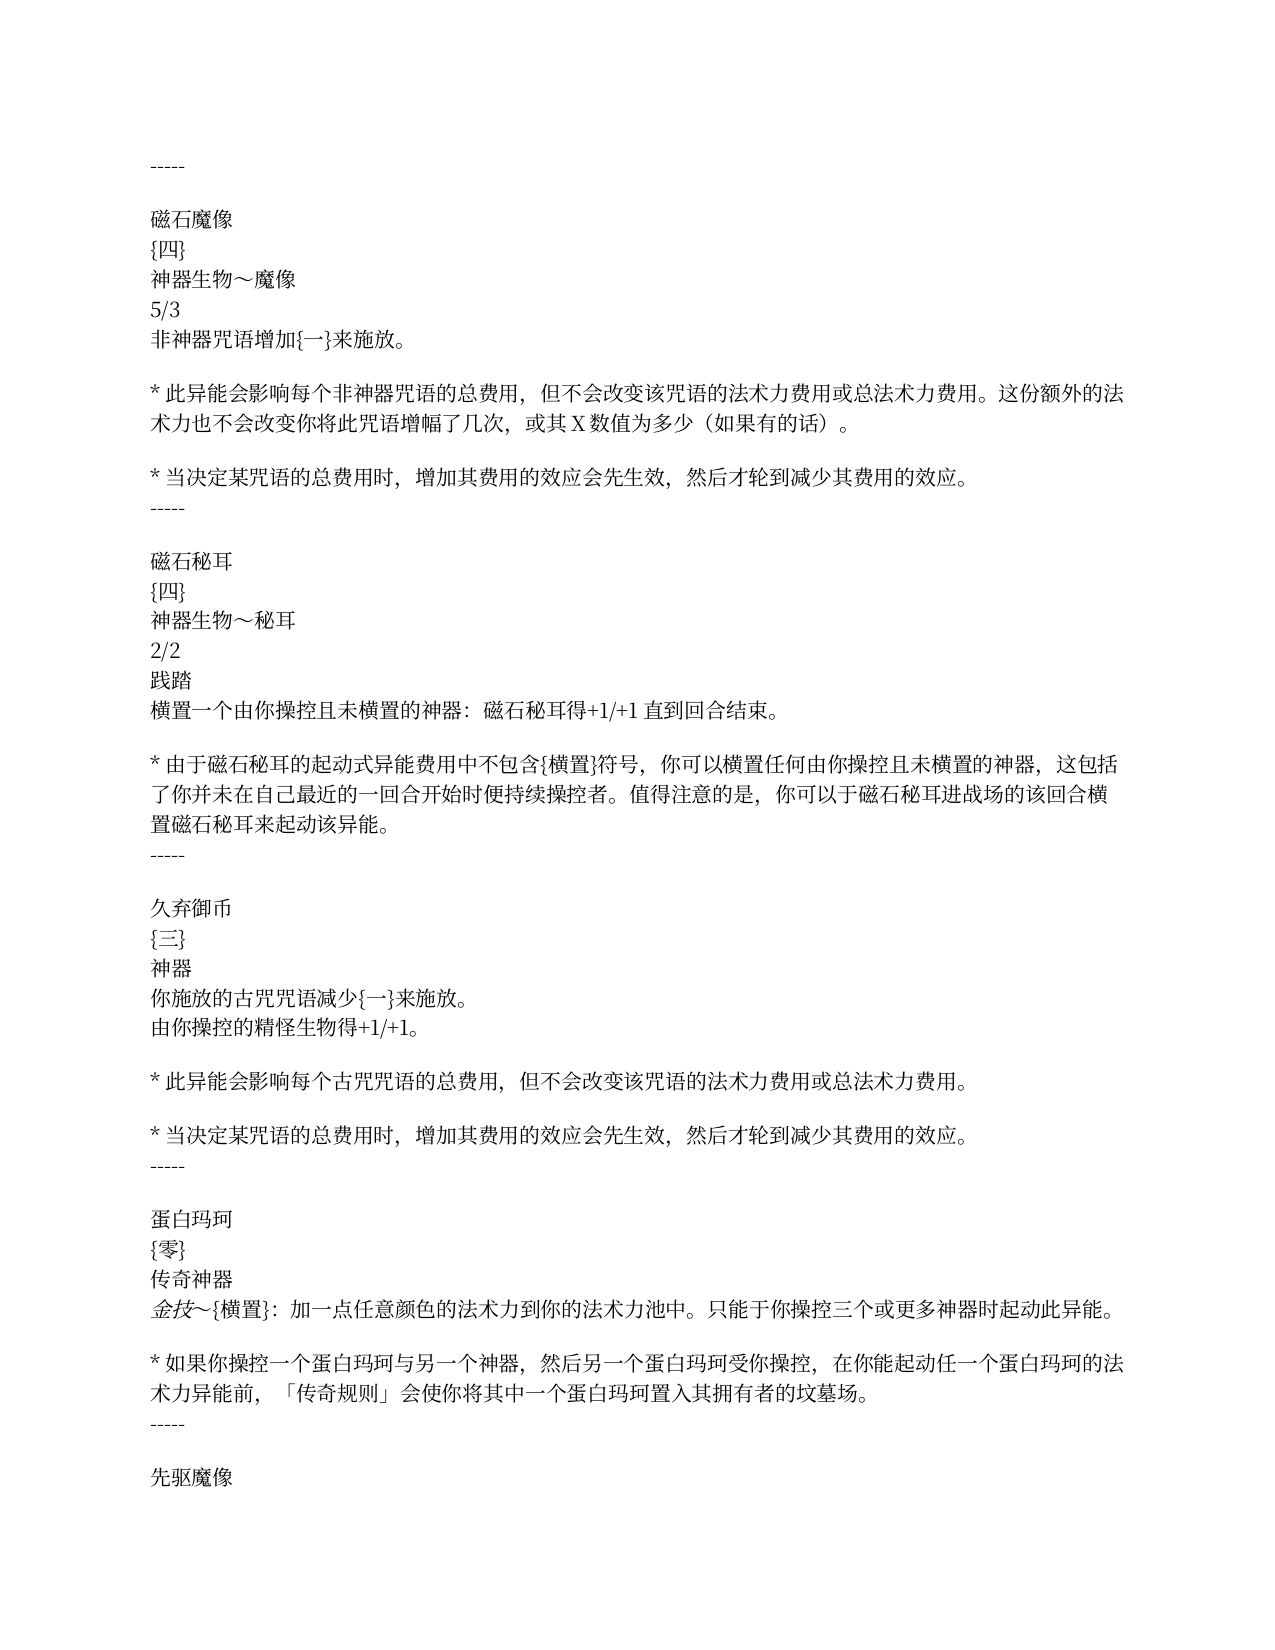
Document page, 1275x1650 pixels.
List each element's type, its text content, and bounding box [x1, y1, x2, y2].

text 久弃御币 [150, 892, 1125, 922]
text ----- [150, 491, 1125, 521]
text 神器 [150, 952, 1125, 982]
text 先驱魔像 [150, 1461, 1125, 1491]
text 金技～{横置}：加一点任意颜色的法术力到你的法术力池中。只能于你操控三个或更多神器时起动此异能。 [150, 1293, 1125, 1323]
text ----- [150, 150, 1125, 180]
text 2/2 [150, 635, 1125, 665]
text 5/3 [150, 294, 1125, 323]
text 神器生物～魔像 [150, 264, 1125, 294]
text * 由于磁石秘耳的起动式异能费用中不包含{横置}符号，你可以横置任何由你操控且未横置的神器，这包括了你并未在自己最近的一回合开始时便持续操控者。值得注意的是，你可以于磁石秘耳进战场的该回合横置磁石秘耳来起动该异能。 [150, 749, 1125, 838]
text {四} [150, 575, 1125, 605]
text 非神器咒语增加{一}来施放。 [150, 323, 1125, 353]
text 传奇神器 [150, 1263, 1125, 1293]
text * 此异能会影响每个非神器咒语的总费用，但不会改变该咒语的法术力费用或总法术力费用。这份额外的法术力也不会改变你将此咒语增幅了几次，或其X数值为多少（如果有的话）。 [150, 377, 1125, 437]
text * 当决定某咒语的总费用时，增加其费用的效应会先生效，然后才轮到减少其费用的效应。 [150, 1120, 1125, 1150]
text * 此异能会影响每个古咒咒语的总费用，但不会改变该咒语的法术力费用或总法术力费用。 [150, 1066, 1125, 1096]
text 你施放的古咒咒语减少{一}来施放。 [150, 982, 1125, 1012]
text * 如果你操控一个蛋白玛珂与另一个神器，然后另一个蛋白玛珂受你操控，在你能起动任一个蛋白玛珂的法术力异能前，「传奇规则」会使你将其中一个蛋白玛珂置入其拥有者的坟墓场。 [150, 1347, 1125, 1407]
text ----- [150, 1407, 1125, 1437]
text {三} [150, 922, 1125, 952]
text * 当决定某咒语的总费用时，增加其费用的效应会先生效，然后才轮到减少其费用的效应。 [150, 461, 1125, 491]
text {四} [150, 234, 1125, 264]
text ----- [150, 1150, 1125, 1179]
text 横置一个由你操控且未横置的神器：磁石秘耳得+1/+1直到回合结束。 [150, 695, 1125, 724]
text 磁石秘耳 [150, 545, 1125, 575]
text ----- [150, 838, 1125, 868]
text {零} [150, 1233, 1125, 1263]
text 蛋白玛珂 [150, 1204, 1125, 1233]
text 神器生物～秘耳 [150, 605, 1125, 635]
text 由你操控的精怪生物得+1/+1。 [150, 1012, 1125, 1042]
text 践踏 [150, 665, 1125, 695]
text 磁石魔像 [150, 204, 1125, 234]
